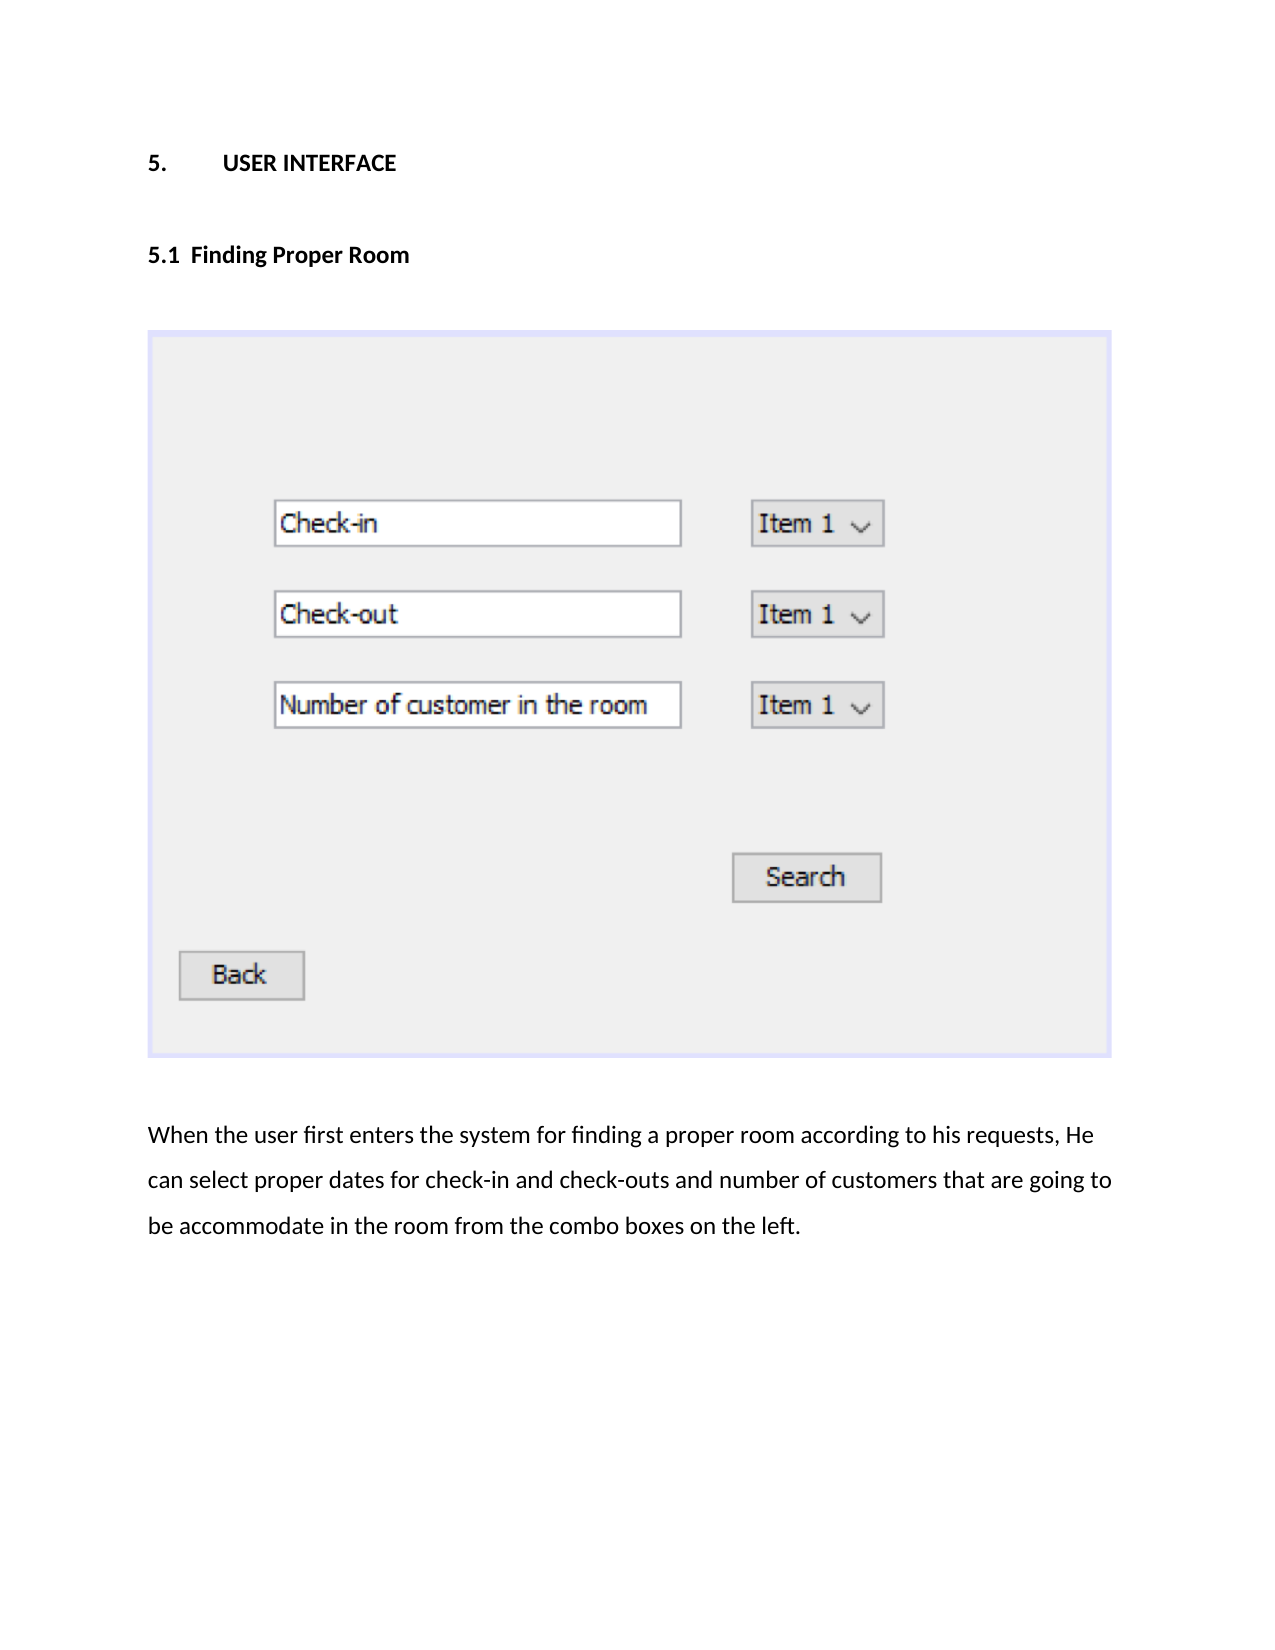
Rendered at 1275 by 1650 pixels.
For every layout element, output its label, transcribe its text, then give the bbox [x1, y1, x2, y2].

picture [147, 330, 1112, 1058]
text When the user first enters the system for finding a proper room according to his requests, He can select proper dates for check-in and check-outs and number of customers that are going to be accommodate in the room from the combo boxes on the left. [148, 1119, 1127, 1241]
text 5. USER INTERFACE [148, 148, 1127, 178]
text 5.1 Finding Proper Room [148, 239, 1127, 269]
